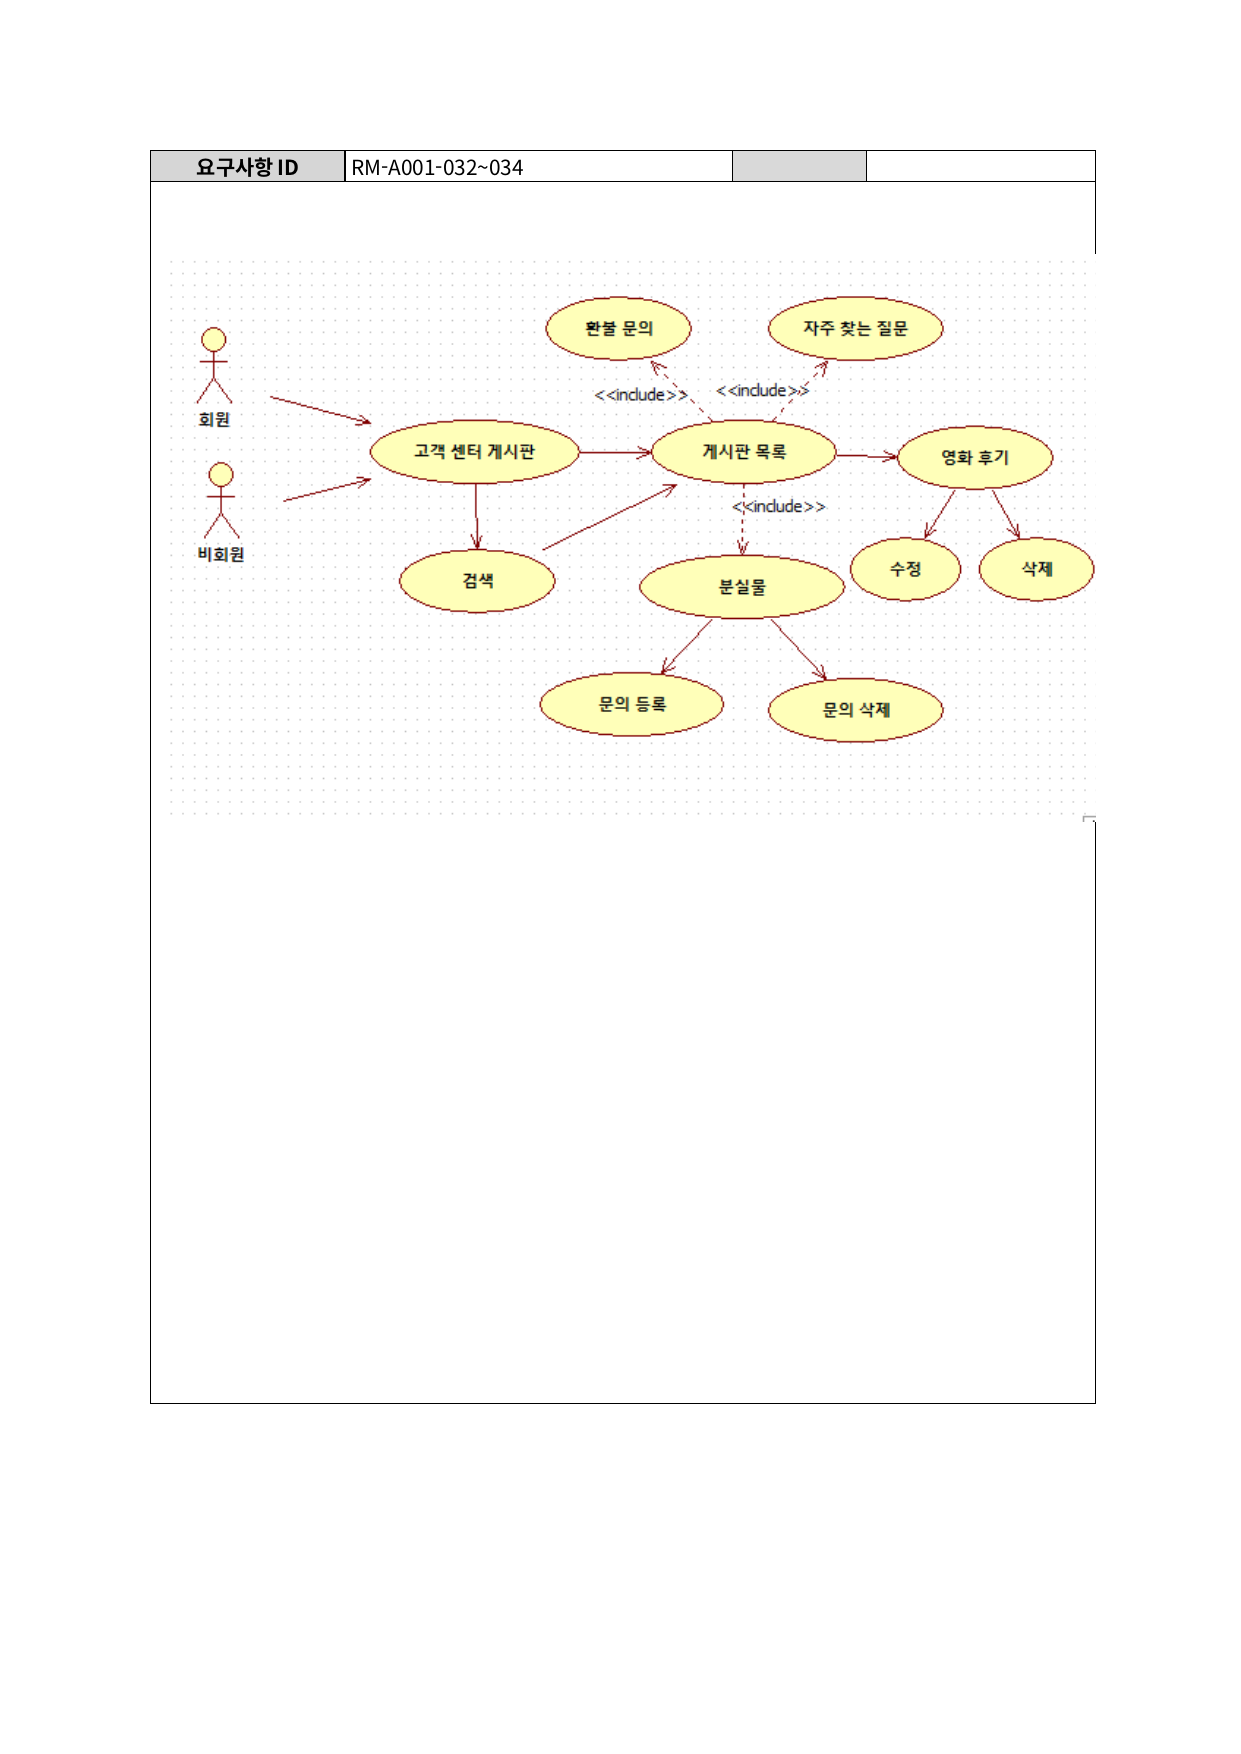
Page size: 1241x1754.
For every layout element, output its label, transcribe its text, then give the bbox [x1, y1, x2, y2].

table_cell [867, 151, 1095, 181]
picture [162, 254, 1096, 822]
table_cell [151, 182, 1095, 1403]
table_cell [733, 151, 866, 181]
table_cell 요구사항ID [151, 151, 344, 181]
table_cell RM-A001-032~034 [346, 151, 732, 181]
